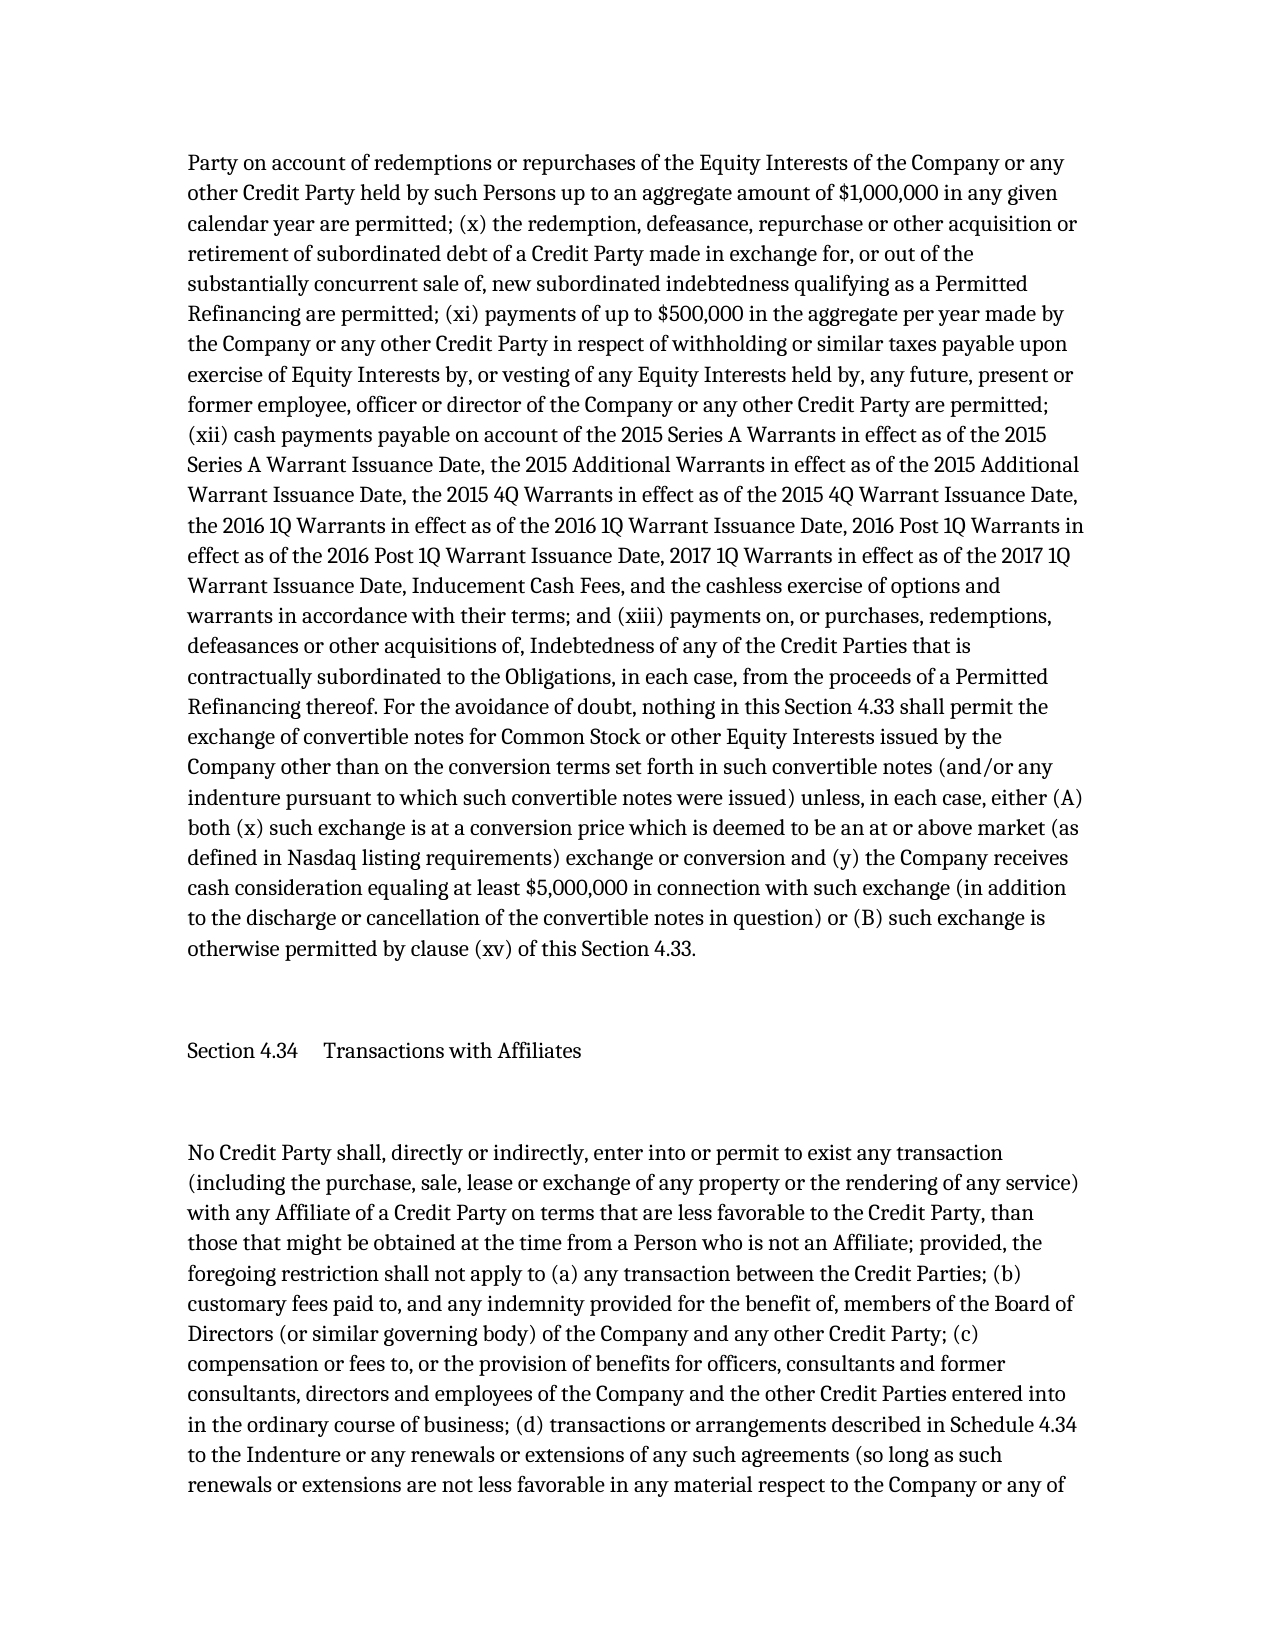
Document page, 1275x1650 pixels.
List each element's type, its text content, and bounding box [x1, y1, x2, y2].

text Section 4.34 Transactions with Affiliates [187, 1037, 1087, 1064]
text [187, 150, 1087, 962]
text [187, 1139, 1087, 1498]
